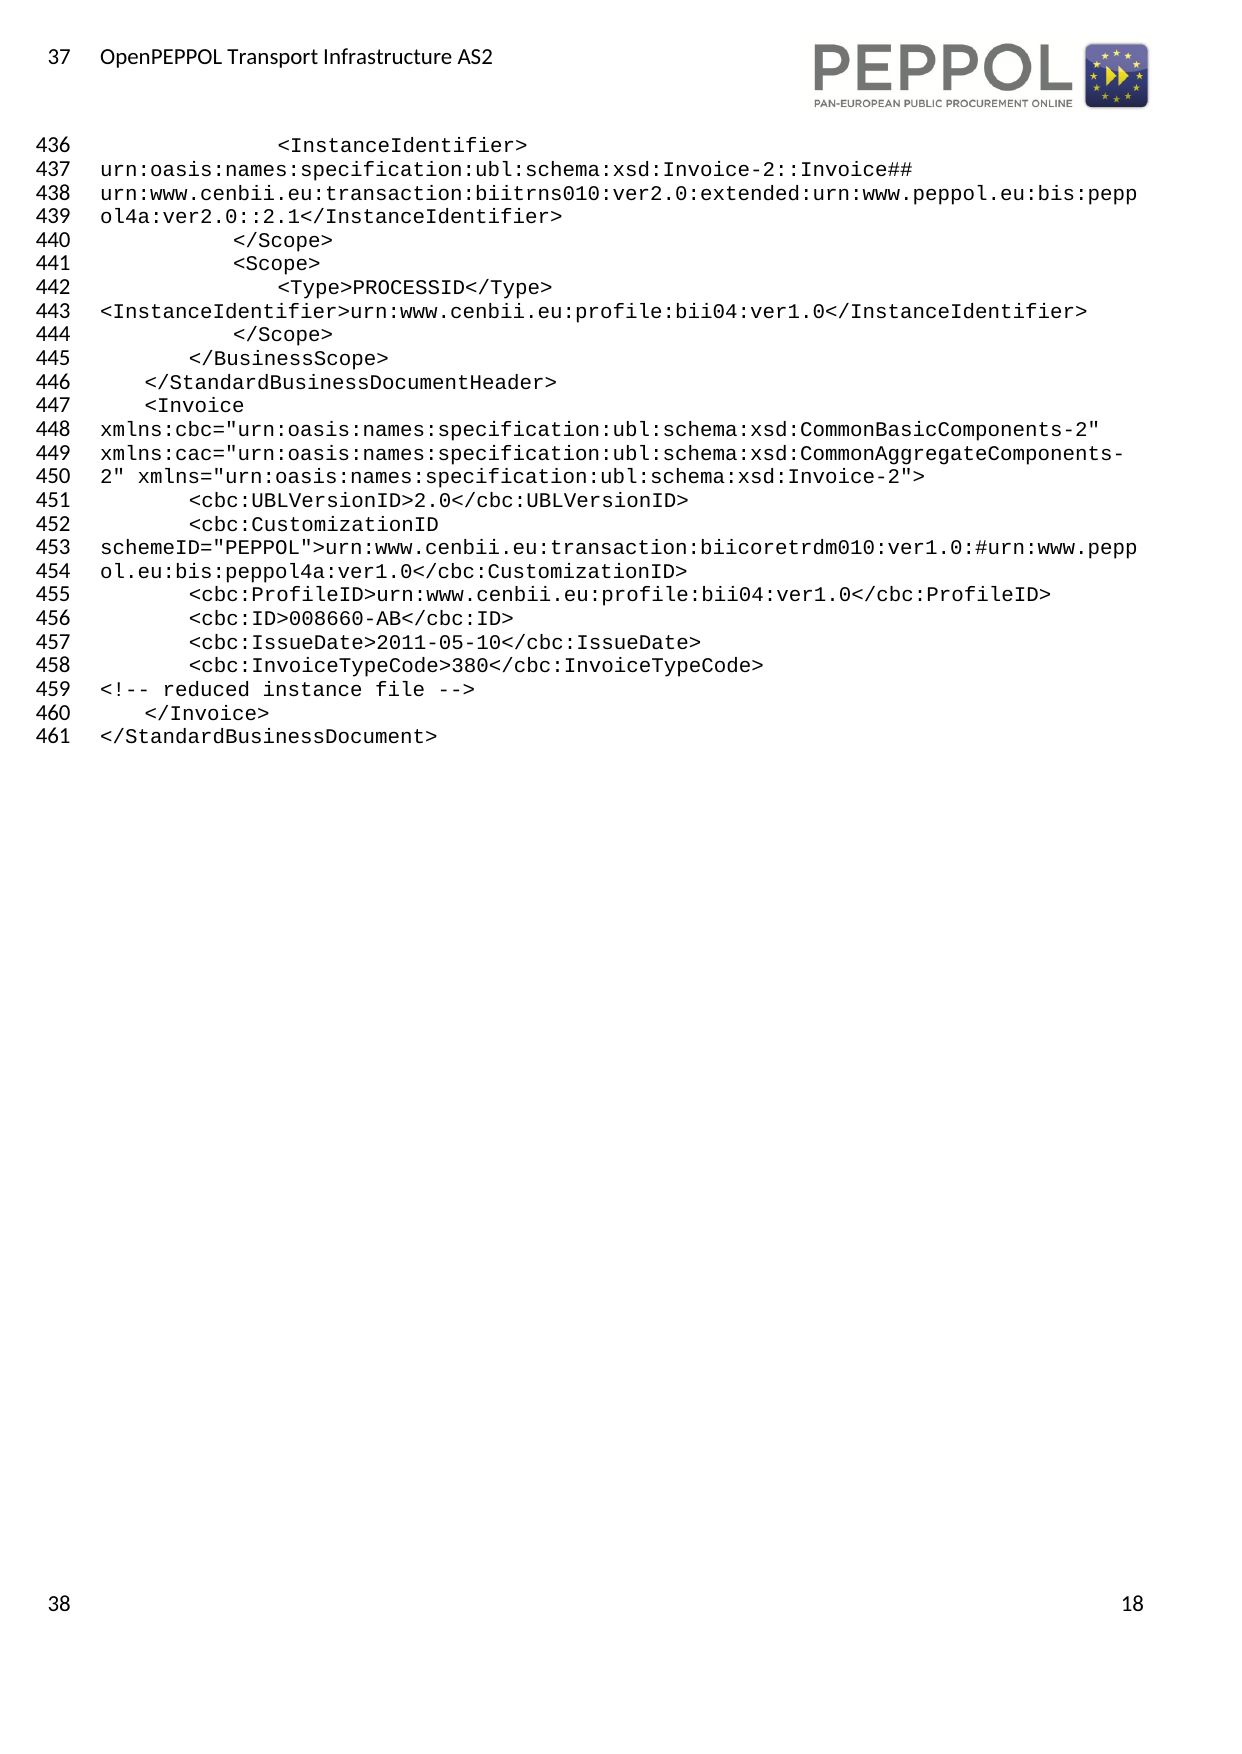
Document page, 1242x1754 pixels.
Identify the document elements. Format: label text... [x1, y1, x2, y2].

text <InstanceIdentifier> urn:oasis:names:specification:ubl:schema:xsd:Invoice-2::Invoice## urn:www.cenbii.eu:transaction:biitrns010:ver2.0:extended:urn:www.peppol.eu:bis:peppol4a:ver2.0::2.1</InstanceIdentifier> [100, 135, 1144, 230]
text </BusinessScope> [100, 348, 1144, 372]
text </StandardBusinessDocumentHeader> [100, 372, 1144, 395]
text <cbc:IssueDate>2011-05-10</cbc:IssueDate> [100, 632, 1144, 655]
text <cbc:ID>008660-AB</cbc:ID> [100, 608, 1144, 632]
text <cbc:ProfileID>urn:www.cenbii.eu:profile:bii04:ver1.0</cbc:ProfileID> [100, 584, 1144, 608]
text <Invoice xmlns:cbc="urn:oasis:names:specification:ubl:schema:xsd:CommonBasicComponents-2" xmlns:cac="urn:oasis:names:specification:ubl:schema:xsd:CommonAggregateComponents-2" xmlns="urn:oasis:names:specification:ubl:schema:xsd:Invoice-2"> [100, 395, 1144, 490]
text </Scope> [100, 230, 1144, 253]
text <!-- reduced instance file --> [100, 679, 1144, 703]
text </Scope> [100, 324, 1144, 348]
text </Invoice> [100, 703, 1144, 726]
text <cbc:InvoiceTypeCode>380</cbc:InvoiceTypeCode> [100, 655, 1144, 679]
text <cbc:CustomizationID schemeID="PEPPOL">urn:www.cenbii.eu:transaction:biicoretrdm010:ver1.0:#urn:www.peppol.eu:bis:peppol4a:ver1.0</cbc:CustomizationID> [100, 513, 1144, 584]
text <Scope> [100, 253, 1144, 277]
text <Type>PROCESSID</Type> [100, 277, 1144, 301]
text </StandardBusinessDocument> [100, 726, 1144, 750]
text <InstanceIdentifier>urn:www.cenbii.eu:profile:bii04:ver1.0</InstanceIdentifier> [100, 301, 1144, 324]
text <cbc:UBLVersionID>2.0</cbc:UBLVersionID> [100, 490, 1144, 513]
picture [805, 33, 1156, 116]
